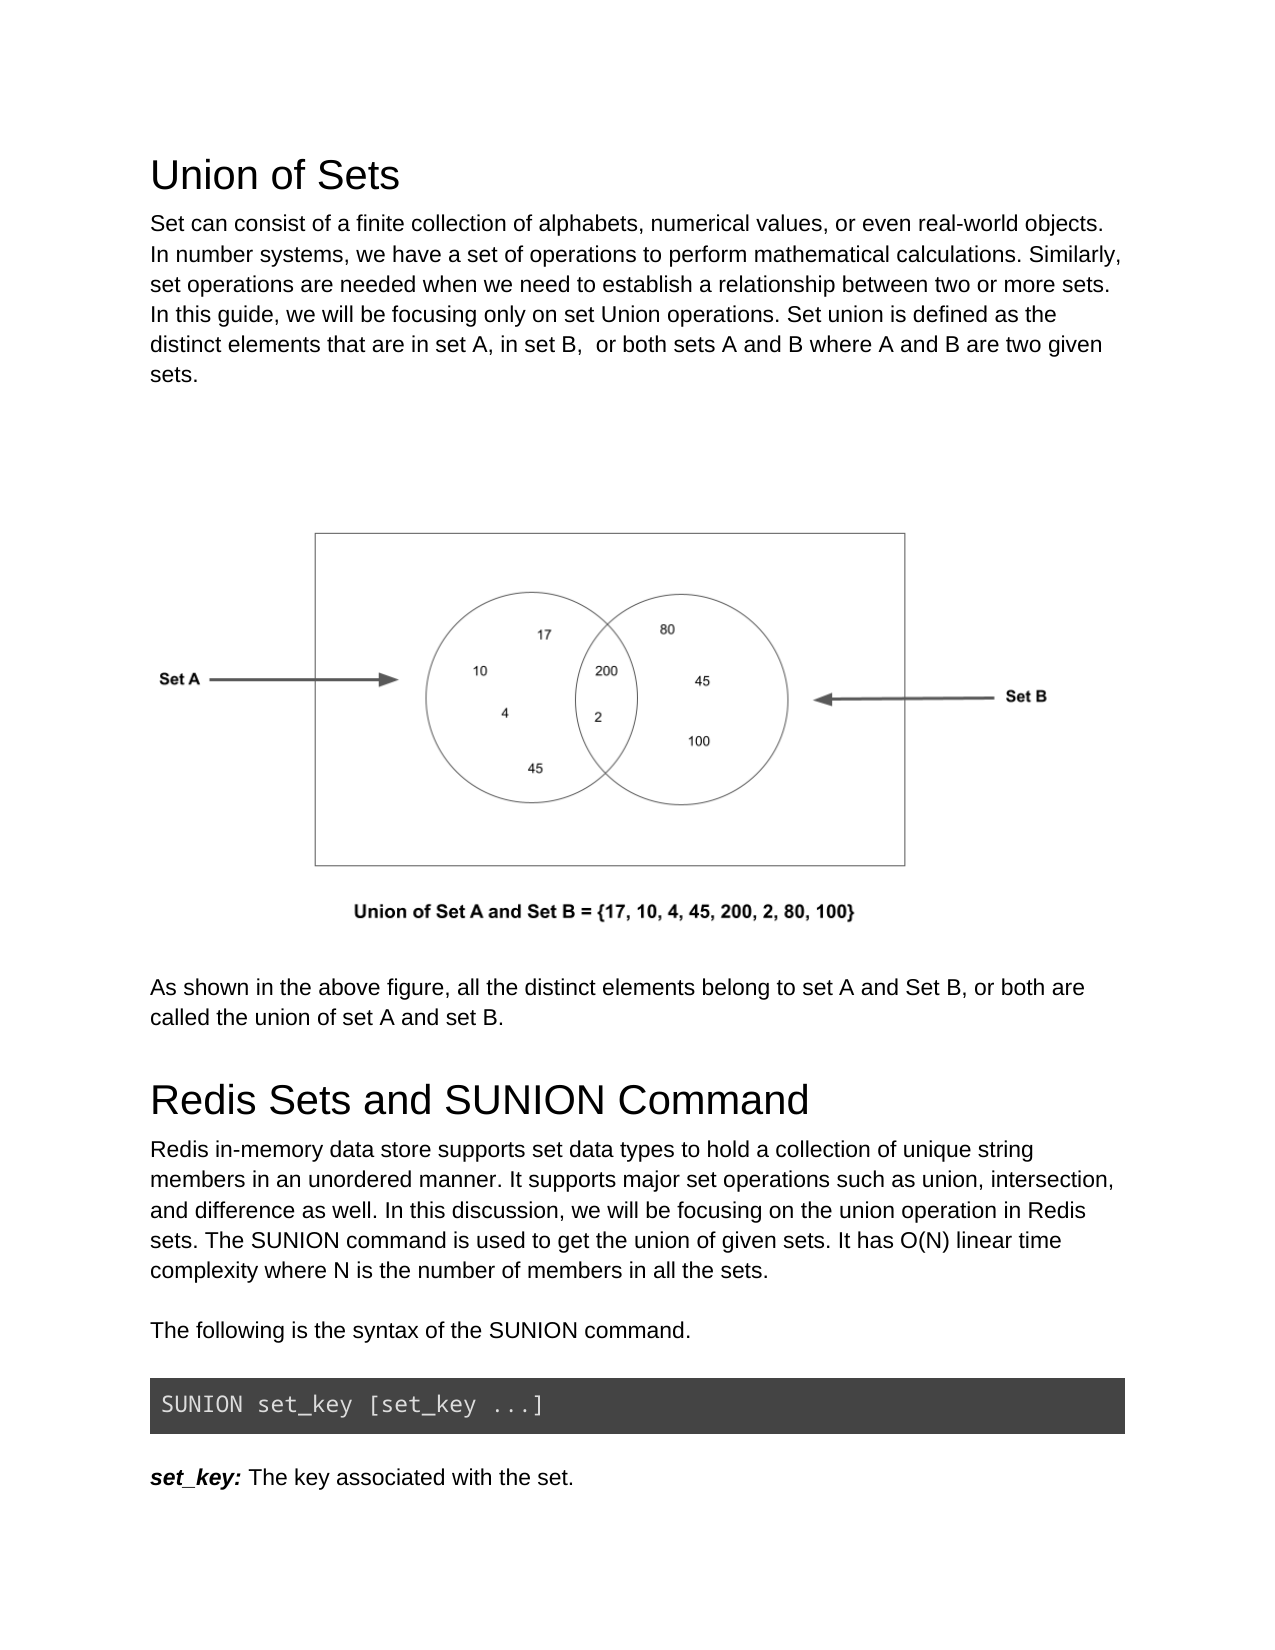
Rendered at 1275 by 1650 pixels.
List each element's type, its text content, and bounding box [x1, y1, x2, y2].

table_header SUNION set_key [set_key ...] [150, 1378, 1125, 1434]
text set_key: The key associated with the set. [150, 1464, 1125, 1490]
subtitle Redis Sets and SUNION Command [150, 1076, 1125, 1124]
text Redis in-memory data store supports set data types to hold a collection of unique string members in an unordered manner. It supports major set operations such as union, intersection, and difference as well. In this discussion, we will be focusing on the union operation in Redis sets. The SUNION command is used to get the union of given sets. It has O(N) linear time complexity where N is the number of members in all the sets. [150, 1136, 1125, 1283]
picture [150, 421, 1125, 970]
text Set can consist of a finite collection of alphabets, numerical values, or even real-world objects. In number systems, we have a set of operations to perform mathematical calculations. Similarly, set operations are needed when we need to establish a relationship between two or more sets. In this guide, we will be focusing only on set Union operations. Set union is defined as the distinct elements that are in set A, in set B, or both sets A and B where A and B are two given sets. [150, 210, 1125, 388]
text As shown in the above figure, all the distinct elements belong to set A and Set B, or both are called the union of set A and set B. [150, 974, 1125, 1030]
subtitle Union of Sets [150, 150, 1125, 198]
text The following is the syntax of the SUNION command. [150, 1317, 1125, 1344]
